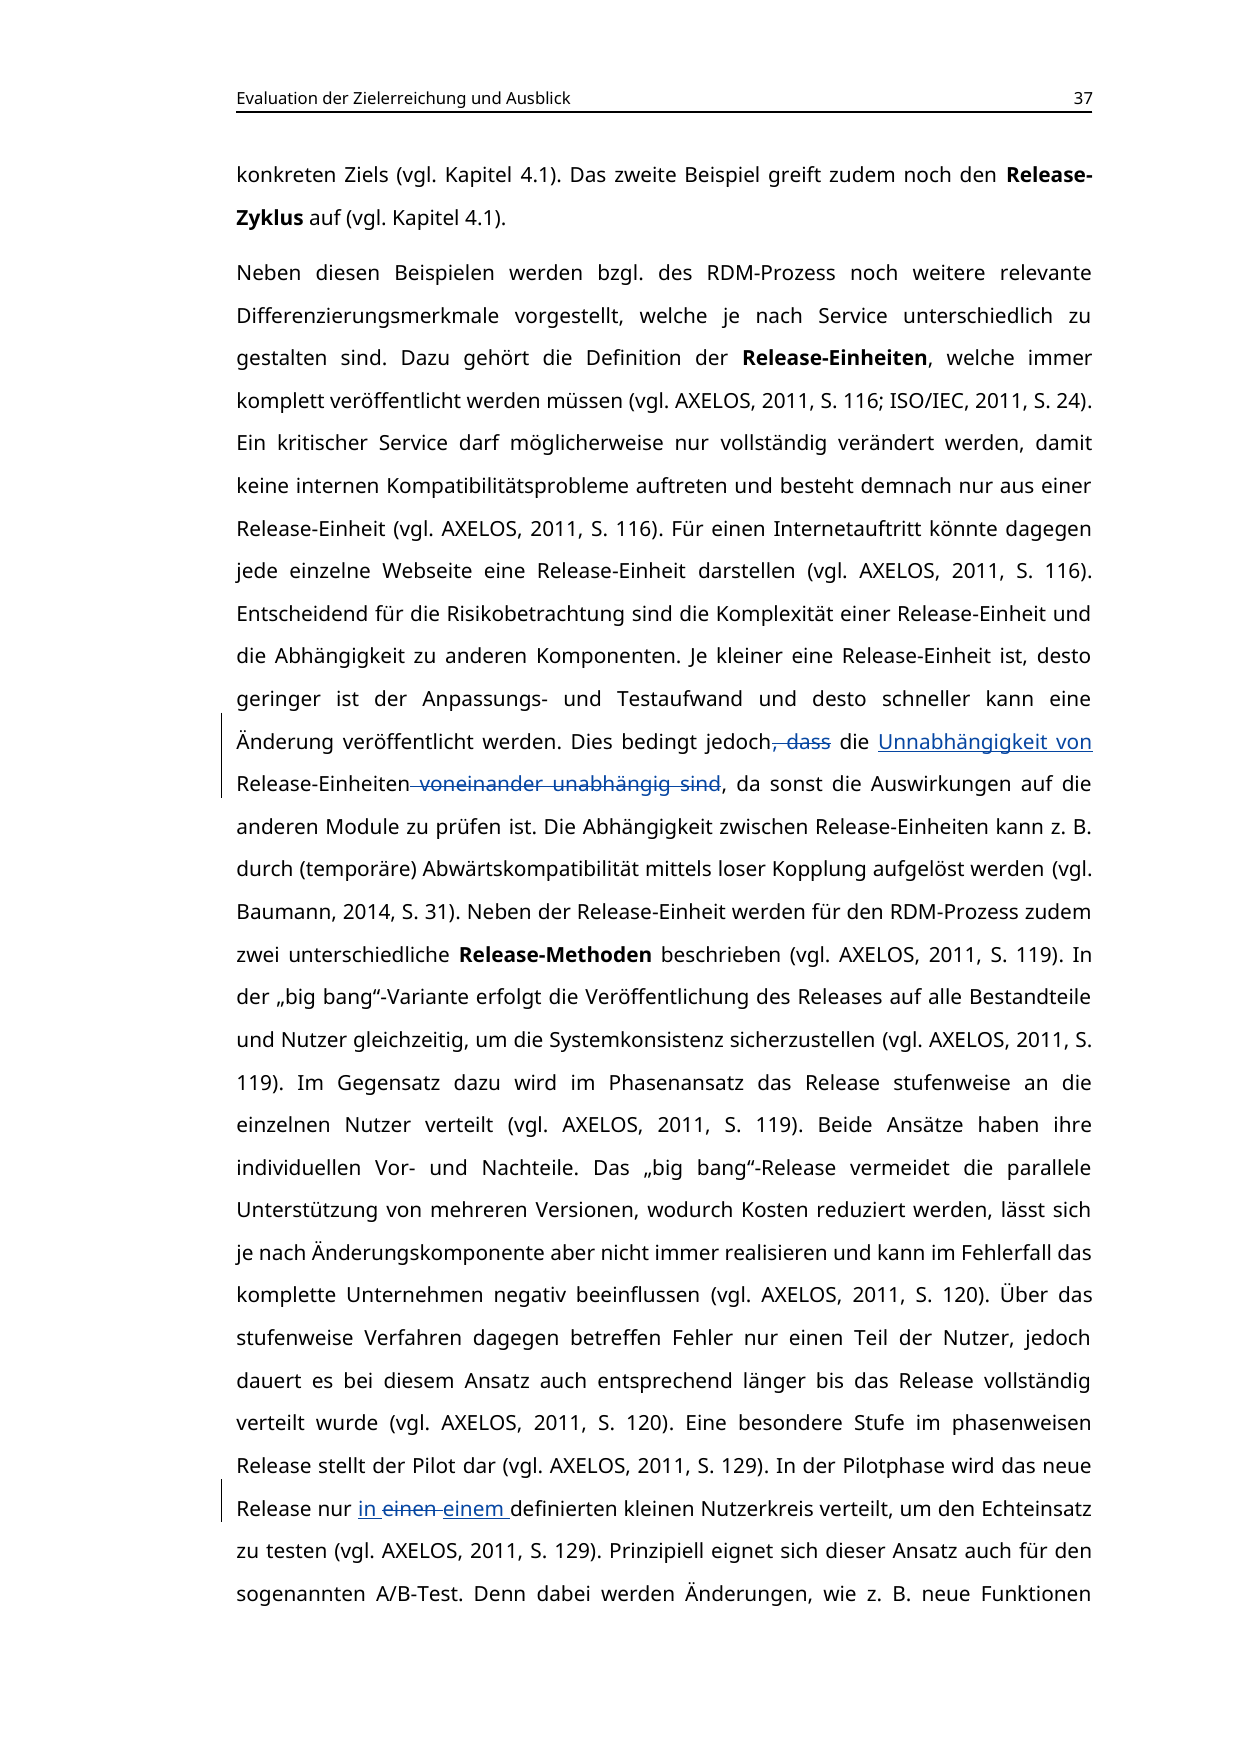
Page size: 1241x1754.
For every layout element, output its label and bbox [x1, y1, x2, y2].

text [236, 258, 1092, 1607]
text [236, 160, 1092, 231]
